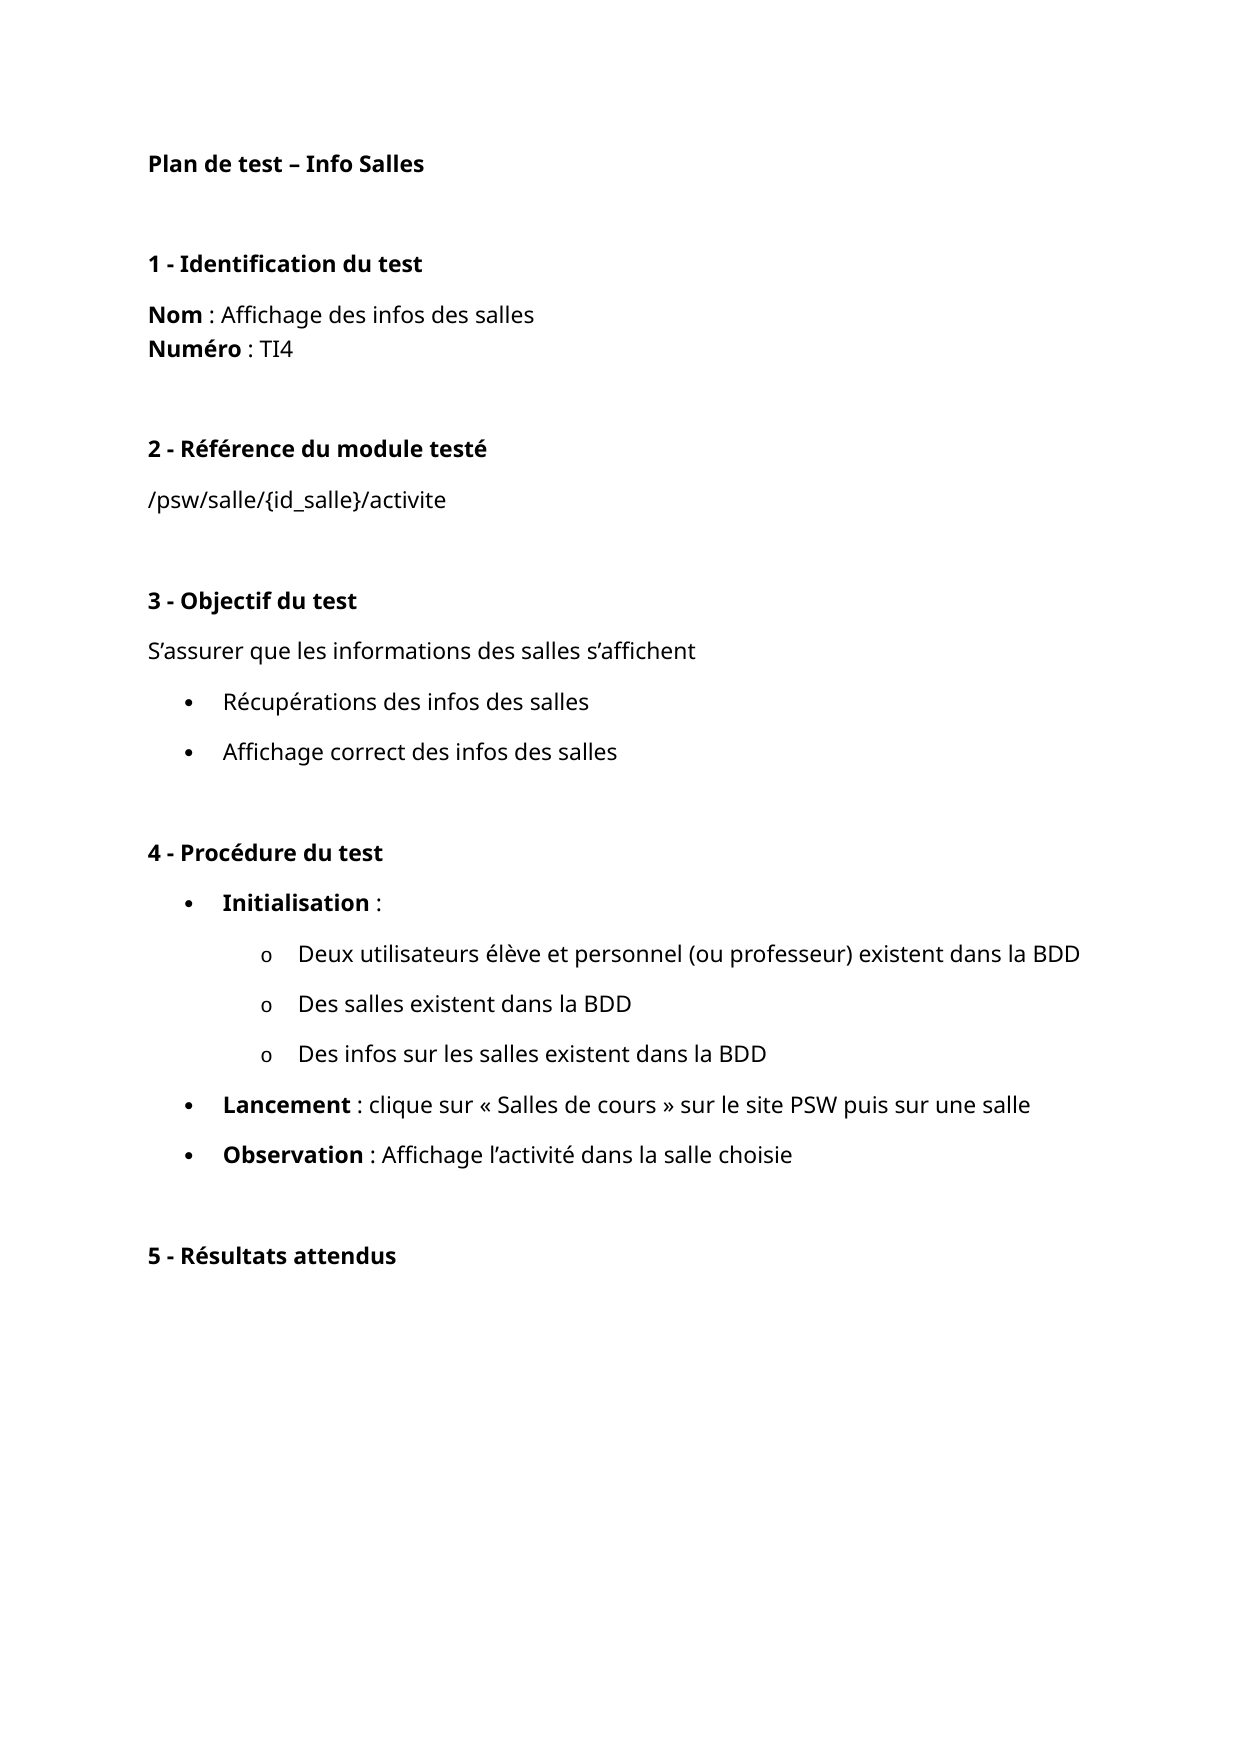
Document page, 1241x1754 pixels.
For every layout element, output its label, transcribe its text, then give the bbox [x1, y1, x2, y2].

list Des salles existent dans la BDD [260, 988, 1093, 1019]
list Deux utilisateurs élève et personnel (ou professeur) existent dans la BDD [260, 938, 1093, 969]
list Affichage correct des infos des salles [185, 736, 1093, 767]
text 4 - Procédure du test [148, 837, 1093, 868]
text 5 - Résultats attendus [148, 1240, 1093, 1271]
list Des infos sur les salles existent dans la BDD [260, 1038, 1093, 1070]
text 2 - Référence du module testé [148, 433, 1093, 465]
text Nom : Affichage des infos des salles Numéro : TI4 [148, 299, 1093, 364]
list Initialisation : [185, 887, 1093, 918]
list Lancement : clique sur « Salles de cours » sur le site PSW puis sur une salle [185, 1089, 1093, 1120]
text /psw/salle/{id_salle}/activite [148, 484, 1093, 515]
text Plan de test – Info Salles [148, 148, 1093, 179]
text S’assurer que les informations des salles s’affichent [148, 635, 1093, 666]
text 3 - Objectif du test [148, 585, 1093, 616]
list Récupérations des infos des salles [185, 686, 1093, 717]
text 1 - Identification du test [148, 248, 1093, 280]
list Observation : Affichage l’activité dans la salle choisie [185, 1139, 1093, 1171]
